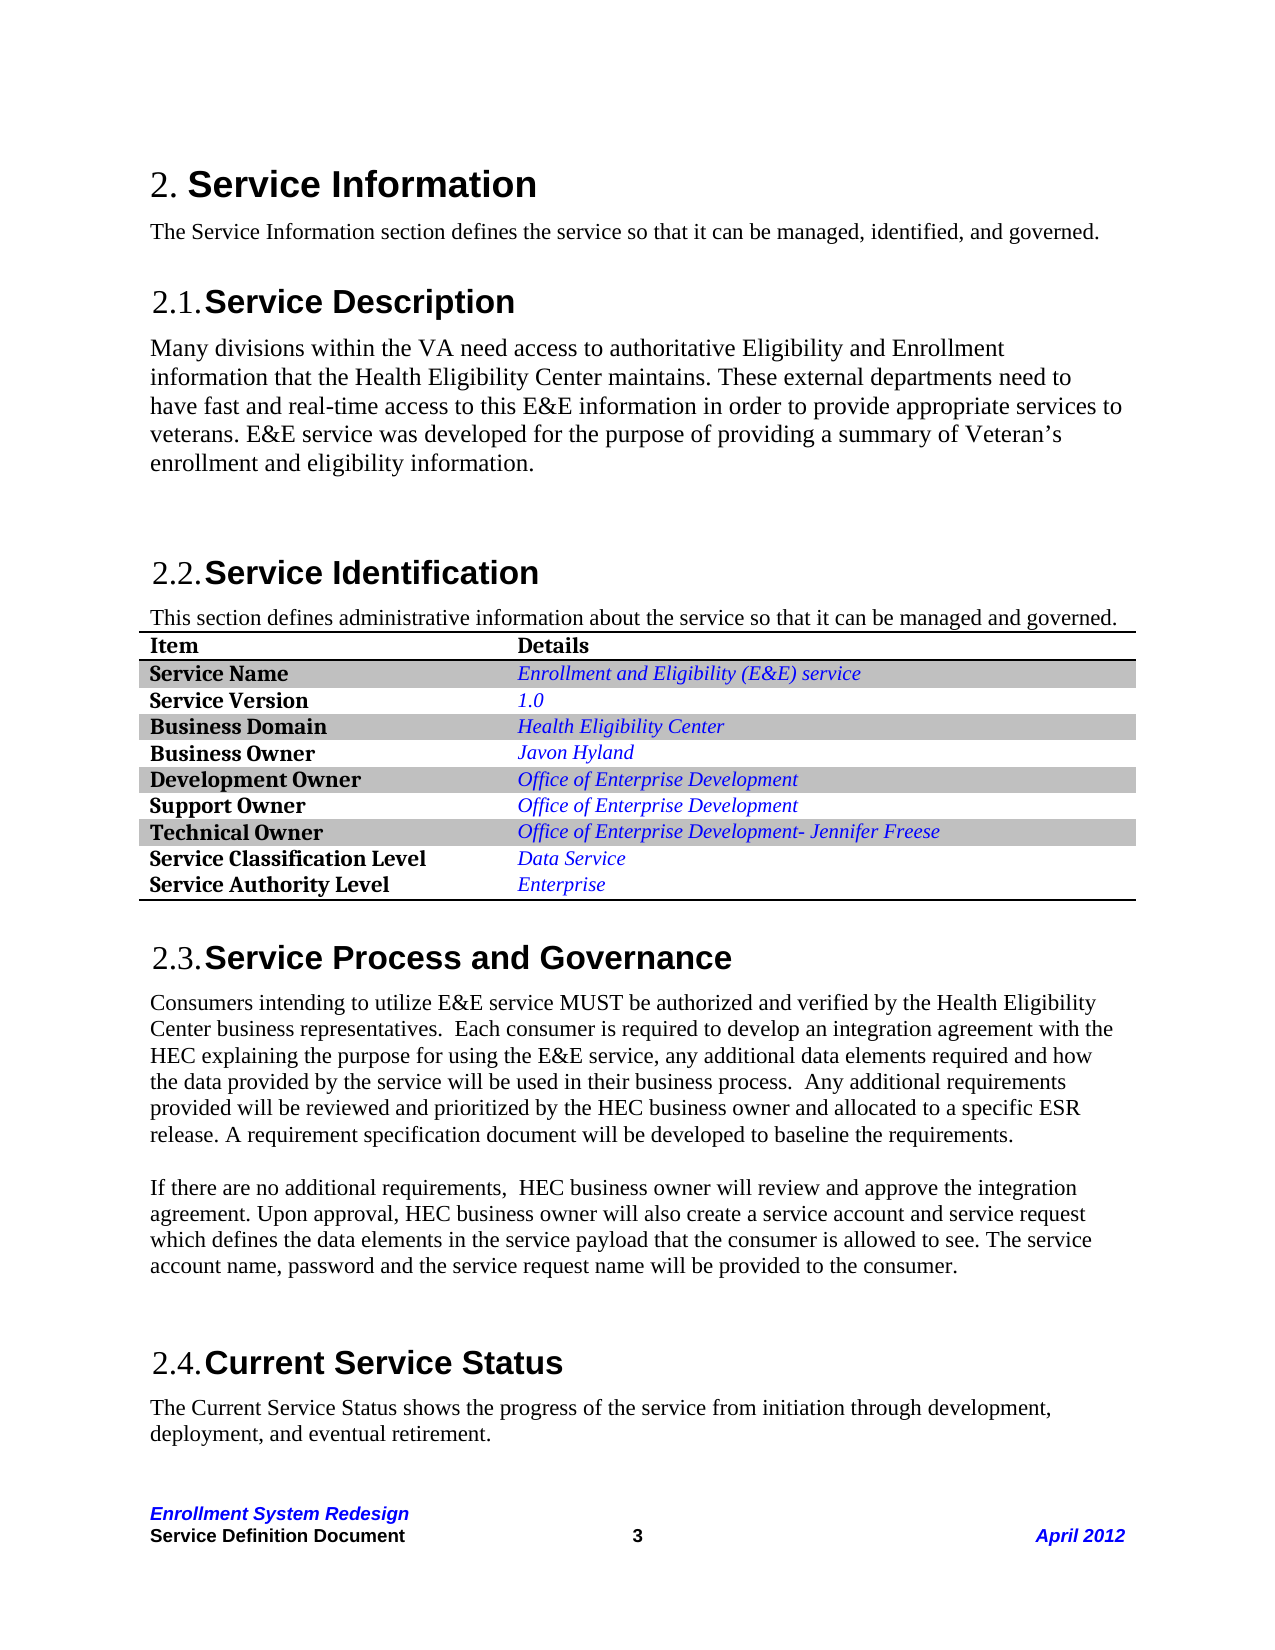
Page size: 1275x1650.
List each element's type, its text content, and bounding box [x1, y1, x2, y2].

table_cell Business Domain [139, 714, 506, 740]
table_cell Health Eligibility Center [506, 714, 1136, 740]
text This section defines administrative information about the service so that it can be managed and governed. [150, 604, 1125, 631]
table_cell Support Owner [139, 793, 506, 819]
table_cell 1.0 [506, 688, 1136, 714]
subtitle Service Description [152, 282, 1125, 321]
table_cell Data Service [506, 846, 1136, 872]
table_cell Service Name [139, 661, 506, 688]
table_cell Service Authority Level [139, 872, 506, 898]
table_cell Business Owner [139, 740, 506, 767]
table_cell Service Classification Level [139, 846, 506, 872]
text The Current Service Status shows the progress of the service from initiation through development, deployment, and eventual retirement. [150, 1394, 1125, 1447]
text Many divisions within the VA need access to authoritative Eligibility and Enrollment information that the Health Eligibility Center maintains. These external departments need to have fast and real-time access to this E&E information in order to provide appropriate services to veterans. E&E service was developed for the purpose of providing a summary of Veteran’s enrollment and eligibility information. [150, 333, 1125, 477]
text Consumers intending to utilize E&E service MUST be authorized and verified by the Health Eligibility Center business representatives. Each consumer is required to develop an integration agreement with the HEC explaining the purpose for using the E&E service, any additional data elements required and how the data provided by the service will be used in their business process. Any additional requirements provided will be reviewed and prioritized by the HEC business owner and allocated to a specific ESR release. A requirement specification document will be developed to baseline the requirements. [150, 989, 1125, 1147]
subtitle Service Identification [152, 553, 1125, 592]
table_cell Development Owner [139, 767, 506, 793]
text If there are no additional requirements, HEC business owner will review and approve the integration agreement. Upon approval, HEC business owner will also create a service account and service request which defines the data elements in the service payload that the consumer is allowed to see. The service account name, password and the service request name will be provided to the consumer. [150, 1173, 1125, 1279]
subtitle Service Information [150, 162, 1125, 206]
table_header Details [506, 633, 1136, 659]
table_cell Enterprise [506, 872, 1136, 898]
subtitle Service Process and Governance [152, 938, 1125, 977]
table_cell Javon Hyland [506, 740, 1136, 767]
table_cell Service Version [139, 688, 506, 714]
table_cell Office of Enterprise Development [506, 767, 1136, 793]
table_cell Enrollment and Eligibility (E&E) service [506, 661, 1136, 688]
table_cell Technical Owner [139, 819, 506, 846]
table_header Item [139, 633, 506, 659]
table_cell Office of Enterprise Development- Jennifer Freese [506, 819, 1136, 846]
table_cell Office of Enterprise Development [506, 793, 1136, 819]
text The Service Information section defines the service so that it can be managed, identified, and governed. [150, 218, 1125, 245]
subtitle Current Service Status [152, 1343, 1125, 1381]
